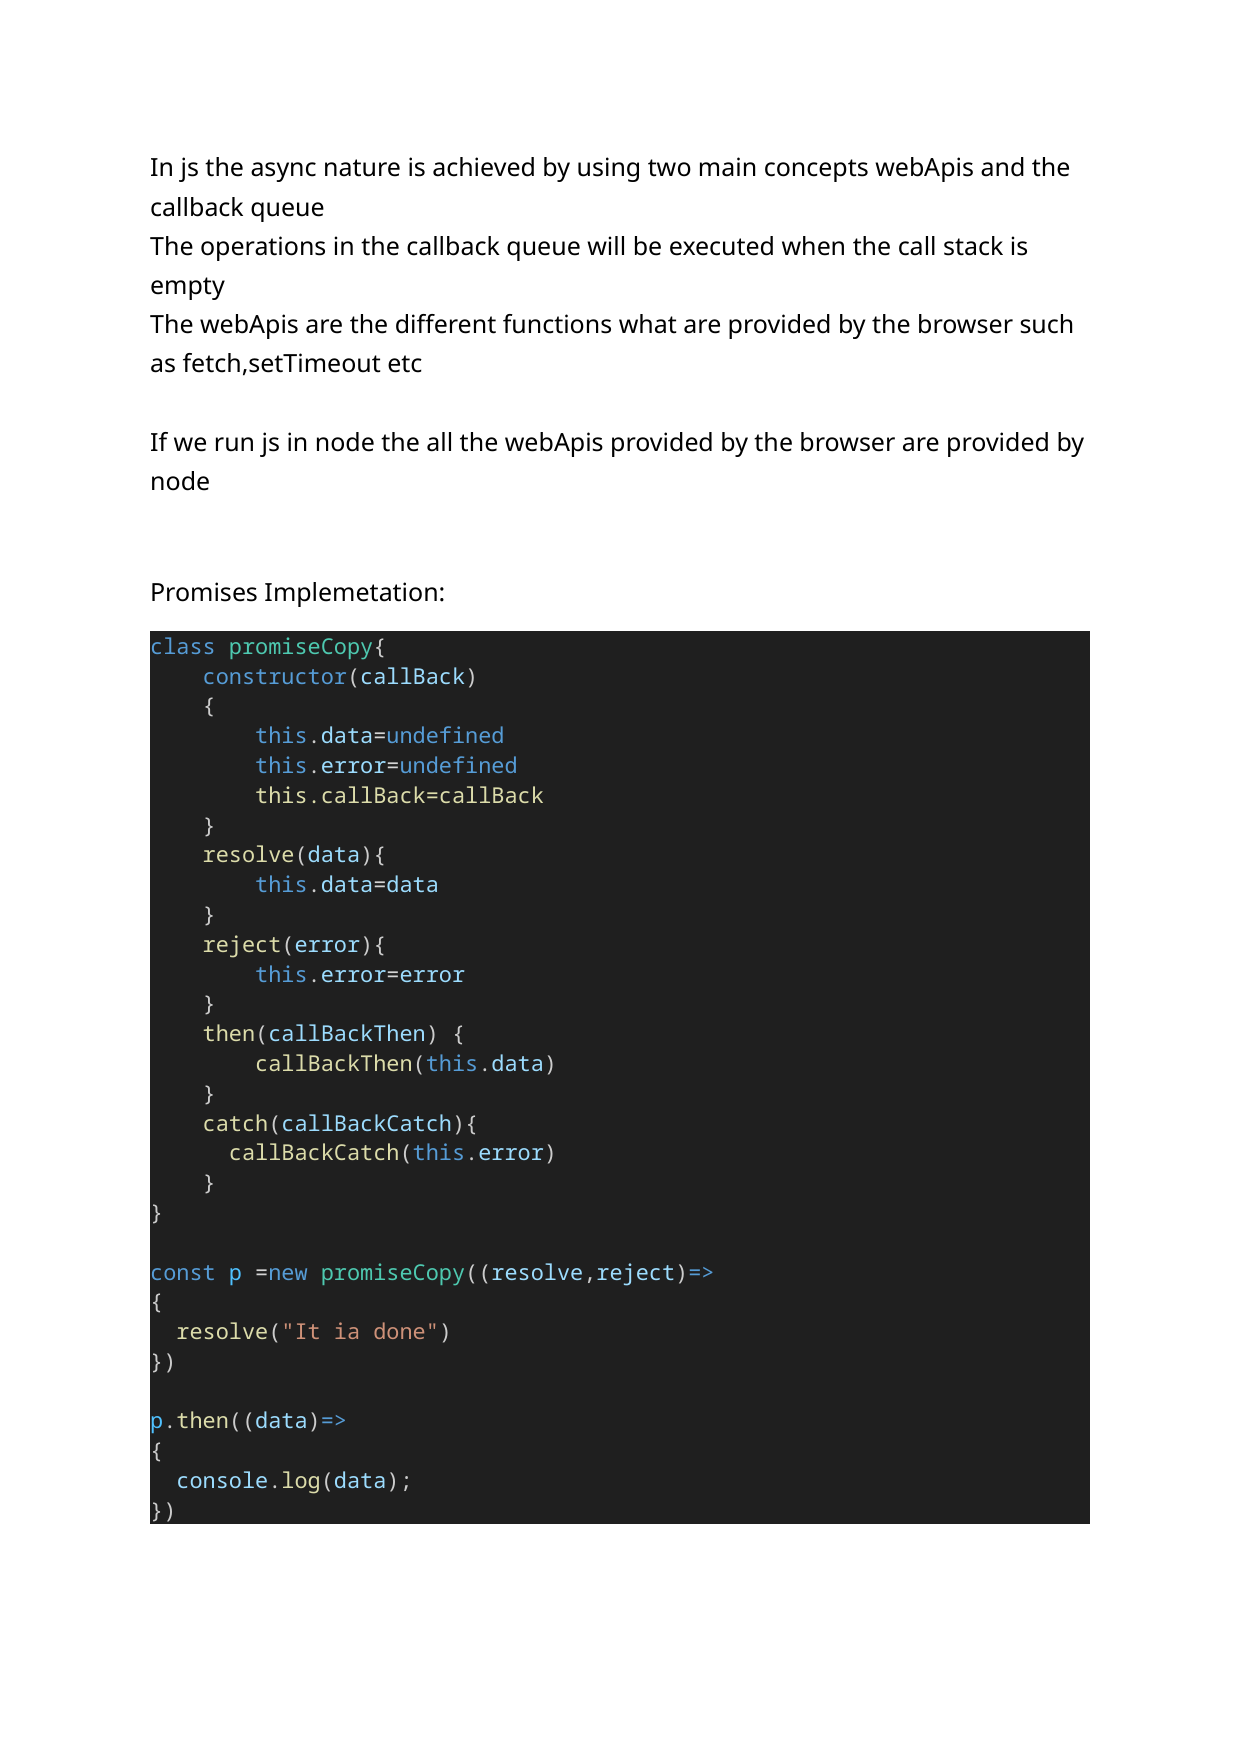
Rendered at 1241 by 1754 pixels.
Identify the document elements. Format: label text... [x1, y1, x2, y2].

text callBackCatch(this.error) [150, 1137, 1090, 1167]
text this.error=error [150, 958, 1090, 988]
text } [150, 1167, 1090, 1197]
text this.callBack=callBack [150, 780, 1090, 809]
text resolve("It ia done") [150, 1316, 1090, 1346]
text console.log(data); [150, 1465, 1090, 1495]
text { [150, 1286, 1090, 1316]
text }) [150, 1346, 1090, 1376]
text } [150, 1197, 1090, 1227]
text constructor(callBack) [150, 661, 1090, 690]
text { [150, 690, 1090, 720]
text resolve(data){ [150, 839, 1090, 869]
text }) [150, 1495, 1090, 1524]
text } [150, 1078, 1090, 1107]
text } [150, 809, 1090, 839]
text class promiseCopy{ [150, 631, 1090, 661]
text this.data=undefined [150, 720, 1090, 750]
text then(callBackThen) { [150, 1018, 1090, 1048]
text { [150, 1435, 1090, 1465]
text const p =new promiseCopy((resolve,reject)=> [150, 1256, 1090, 1286]
text this.error=undefined [150, 750, 1090, 780]
text } [150, 988, 1090, 1018]
text Promises Implemetation: [150, 575, 1090, 609]
text this.data=data [150, 869, 1090, 899]
text reject(error){ [150, 929, 1090, 958]
text } [150, 899, 1090, 929]
text catch(callBackCatch){ [150, 1107, 1090, 1137]
text p.then((data)=> [150, 1405, 1090, 1435]
text callBackThen(this.data) [150, 1048, 1090, 1078]
text In js the async nature is achieved by using two main concepts webApis and the callback queue The operations in the callback queue will be executed when the call stack is empty The webApis are the different functions what are provided by the browser such as fetch,setTimeout etc If we run js in node the all the webApis provided by the browser are provided by node [150, 150, 1090, 497]
